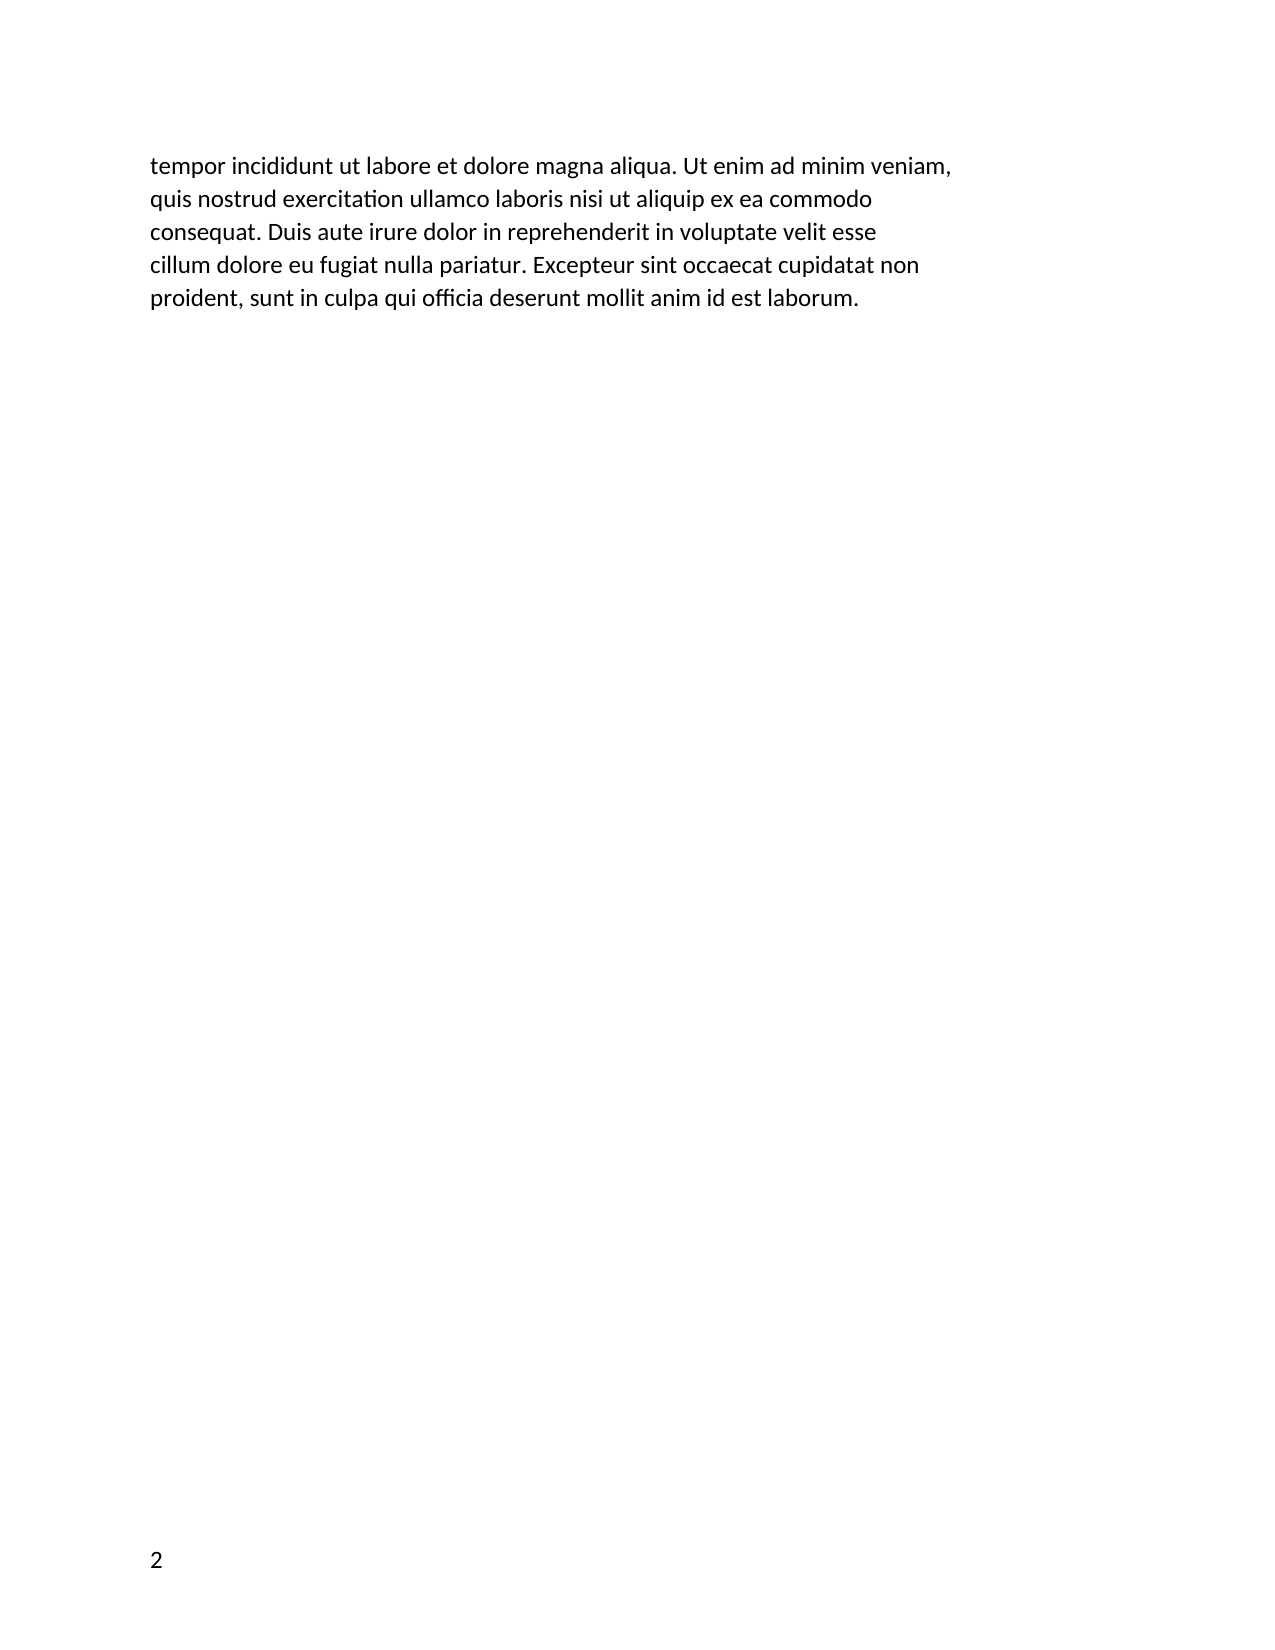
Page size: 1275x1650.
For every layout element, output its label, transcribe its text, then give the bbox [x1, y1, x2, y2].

text quis nostrud exercitation ullamco laboris nisi ut aliquip ex ea commodo [150, 183, 1125, 213]
text consequat. Duis aute irure dolor in reprehenderit in voluptate velit esse [150, 216, 1125, 246]
text cillum dolore eu fugiat nulla pariatur. Excepteur sint occaecat cupidatat non [150, 249, 1125, 279]
text proident, sunt in culpa qui officia deserunt mollit anim id est laborum. [150, 282, 1125, 312]
text tempor incididunt ut labore et dolore magna aliqua. Ut enim ad minim veniam, [150, 150, 1125, 181]
